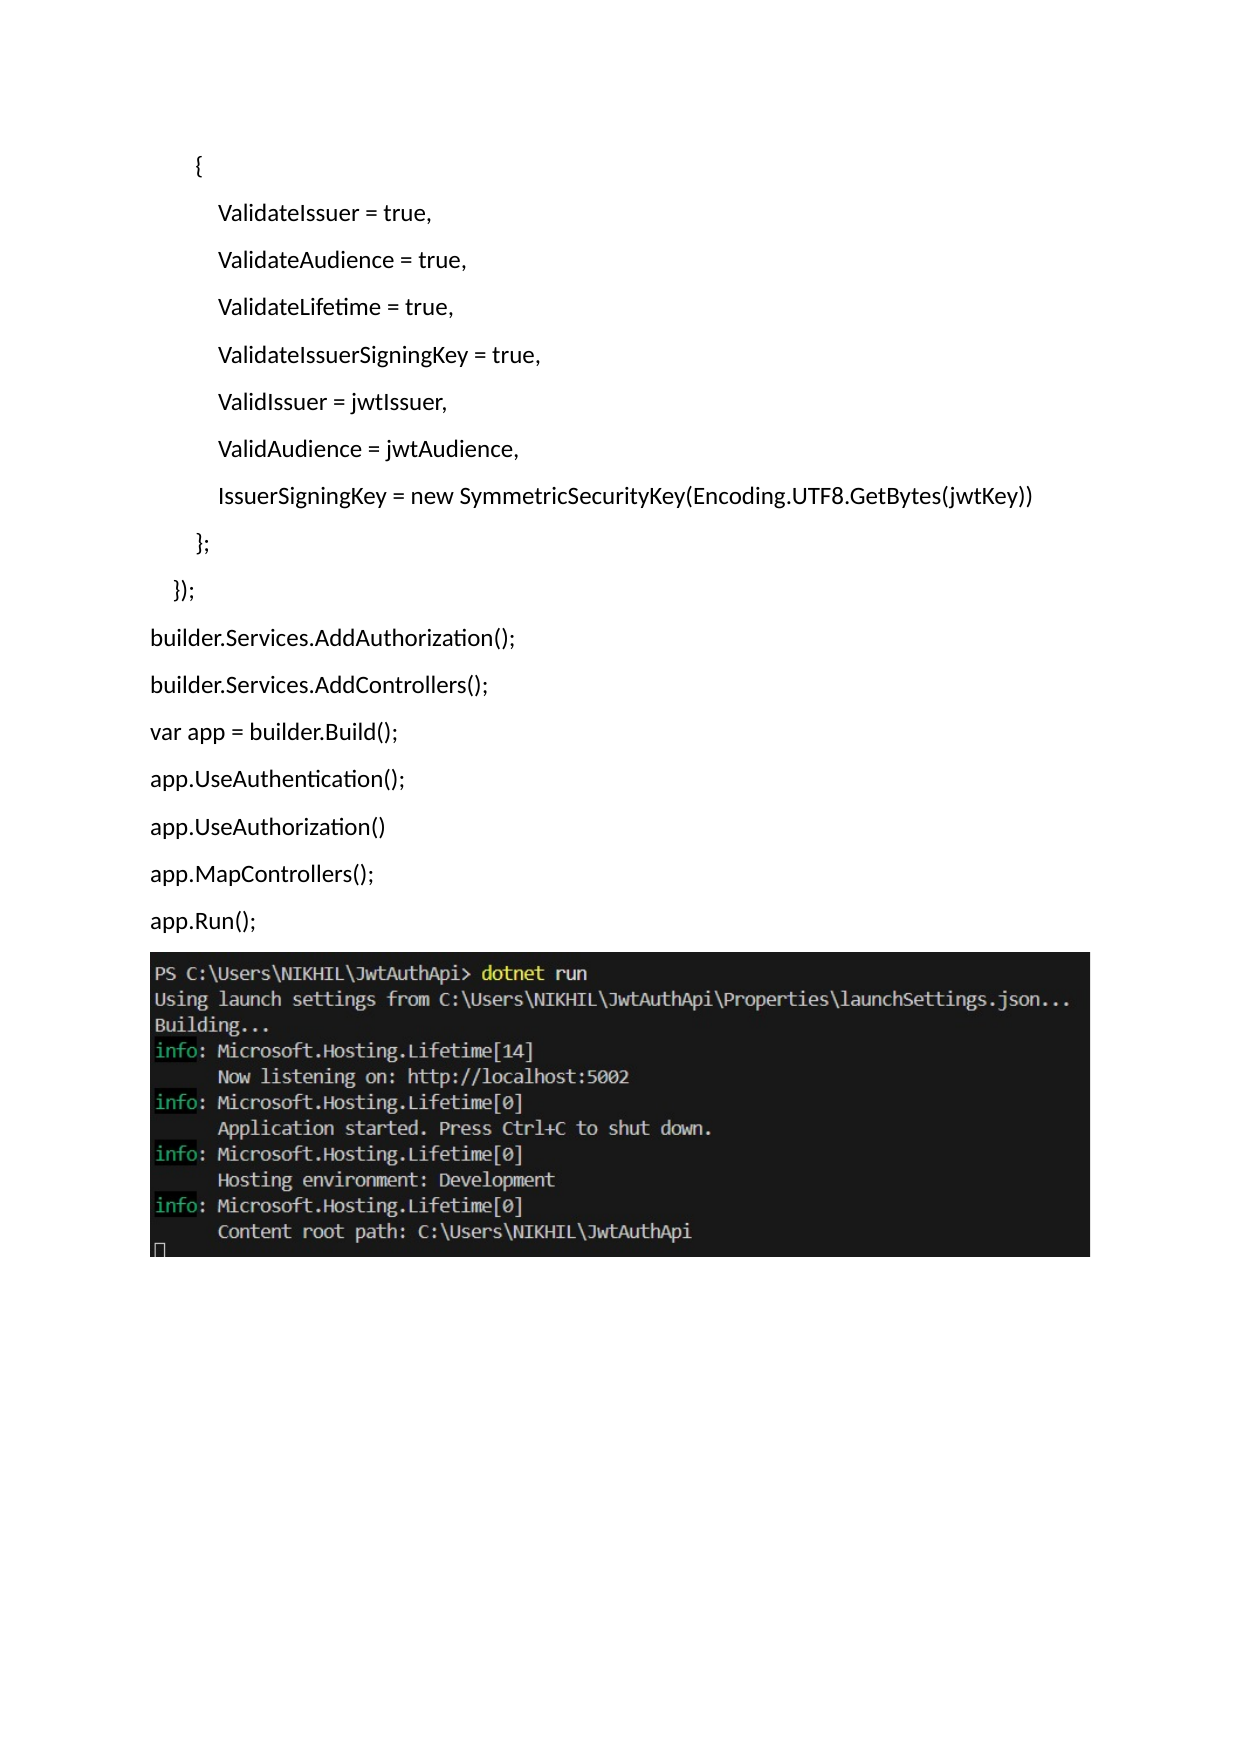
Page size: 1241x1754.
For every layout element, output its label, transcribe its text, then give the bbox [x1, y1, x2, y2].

text ValidateAudience = true, [150, 244, 1090, 275]
text app.UseAuthorization() [150, 811, 1090, 841]
picture [150, 952, 1091, 1257]
text app.MapControllers(); [150, 858, 1090, 888]
text ValidIssuer = jwtIssuer, [150, 386, 1090, 416]
text ValidateIssuer = true, [150, 197, 1090, 228]
text app.Run(); [150, 905, 1090, 936]
text ValidateIssuerSigningKey = true, [150, 339, 1090, 369]
text IssuerSigningKey = new SymmetricSecurityKey(Encoding.UTF8.GetBytes(jwtKey)) [150, 480, 1090, 511]
text var app = builder.Build(); [150, 716, 1090, 747]
text ValidAudience = jwtAudience, [150, 433, 1090, 464]
text app.UseAuthentication(); [150, 763, 1090, 794]
text { [150, 150, 1090, 181]
text }); [150, 575, 1090, 605]
text ValidateLifetime = true, [150, 292, 1090, 322]
text builder.Services.AddControllers(); [150, 669, 1090, 699]
text builder.Services.AddAuthorization(); [150, 622, 1090, 652]
text }; [150, 527, 1090, 558]
